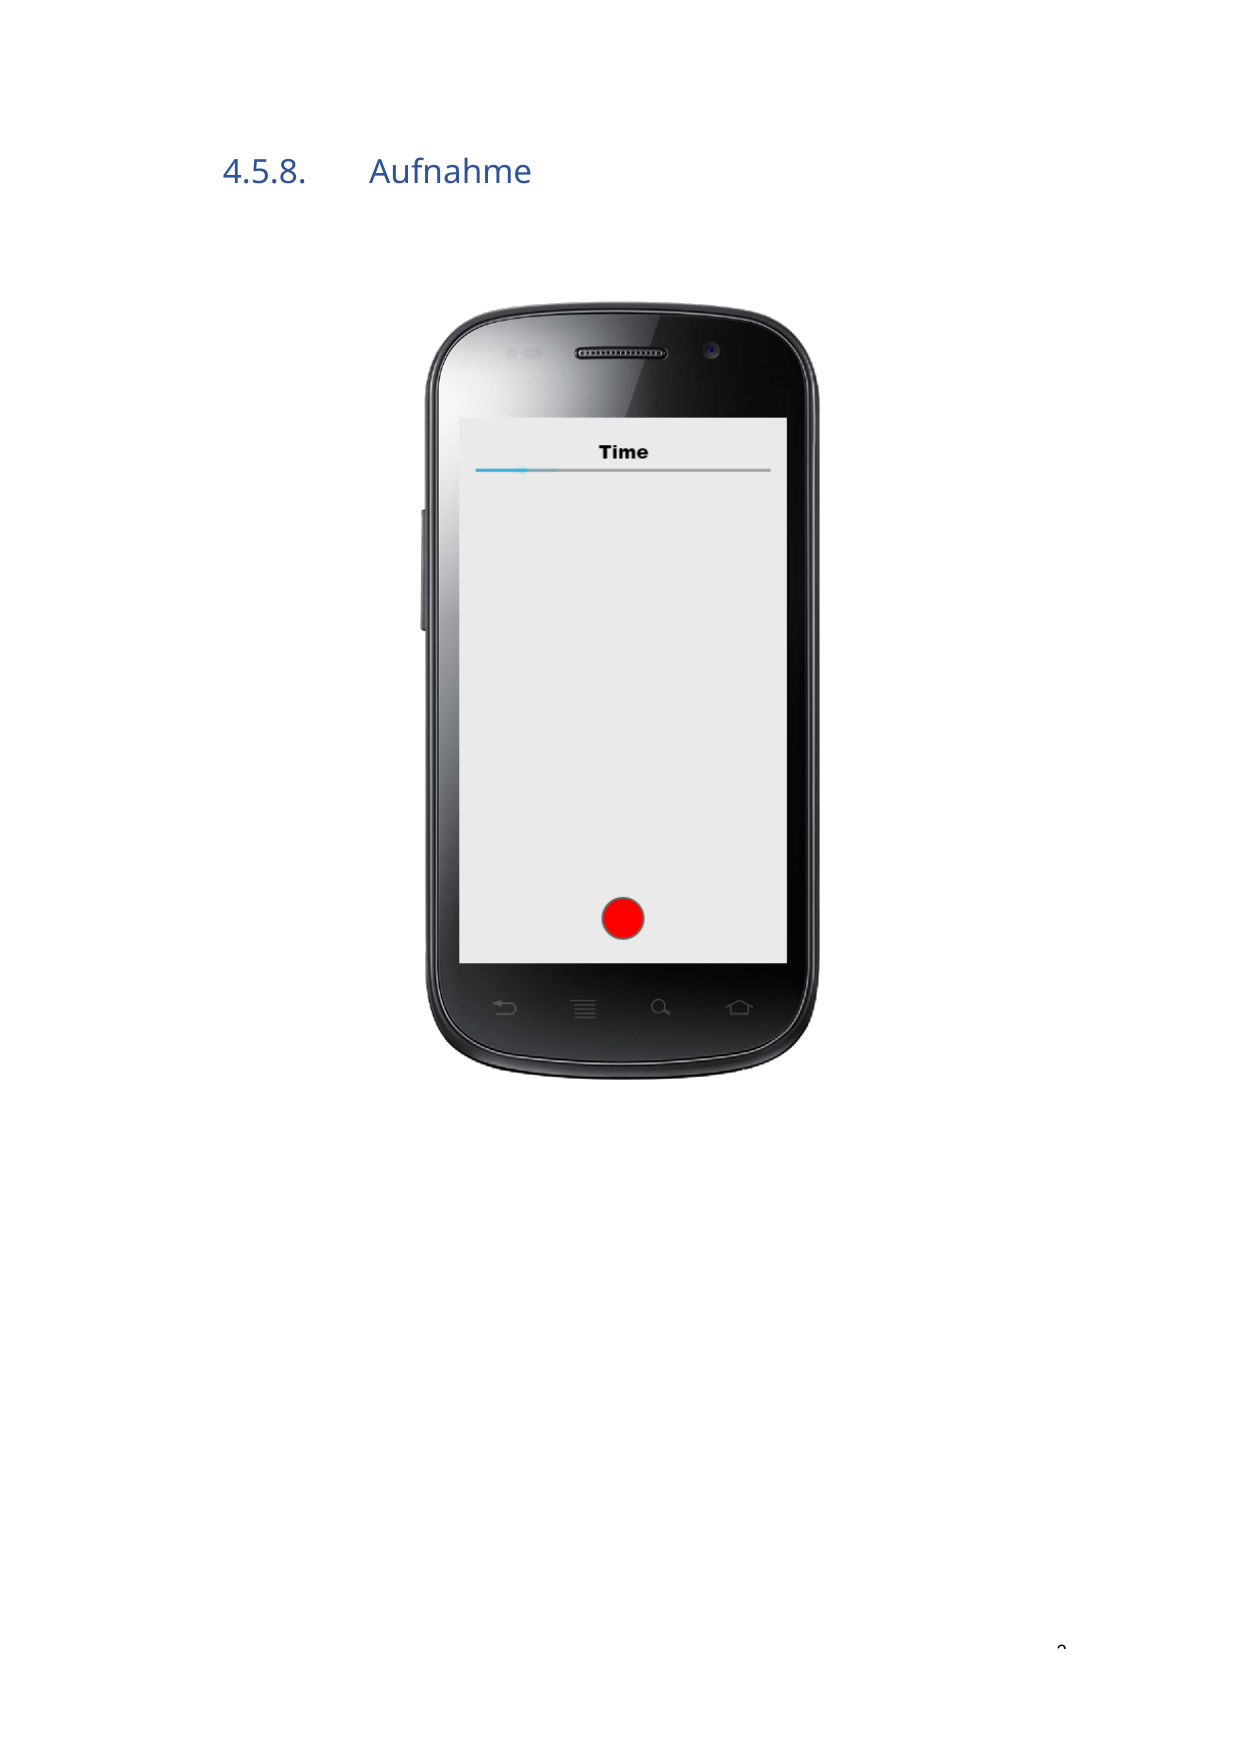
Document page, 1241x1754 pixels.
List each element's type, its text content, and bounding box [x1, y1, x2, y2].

subtitle Aufnahme [223, 148, 1093, 193]
picture [318, 199, 922, 1182]
